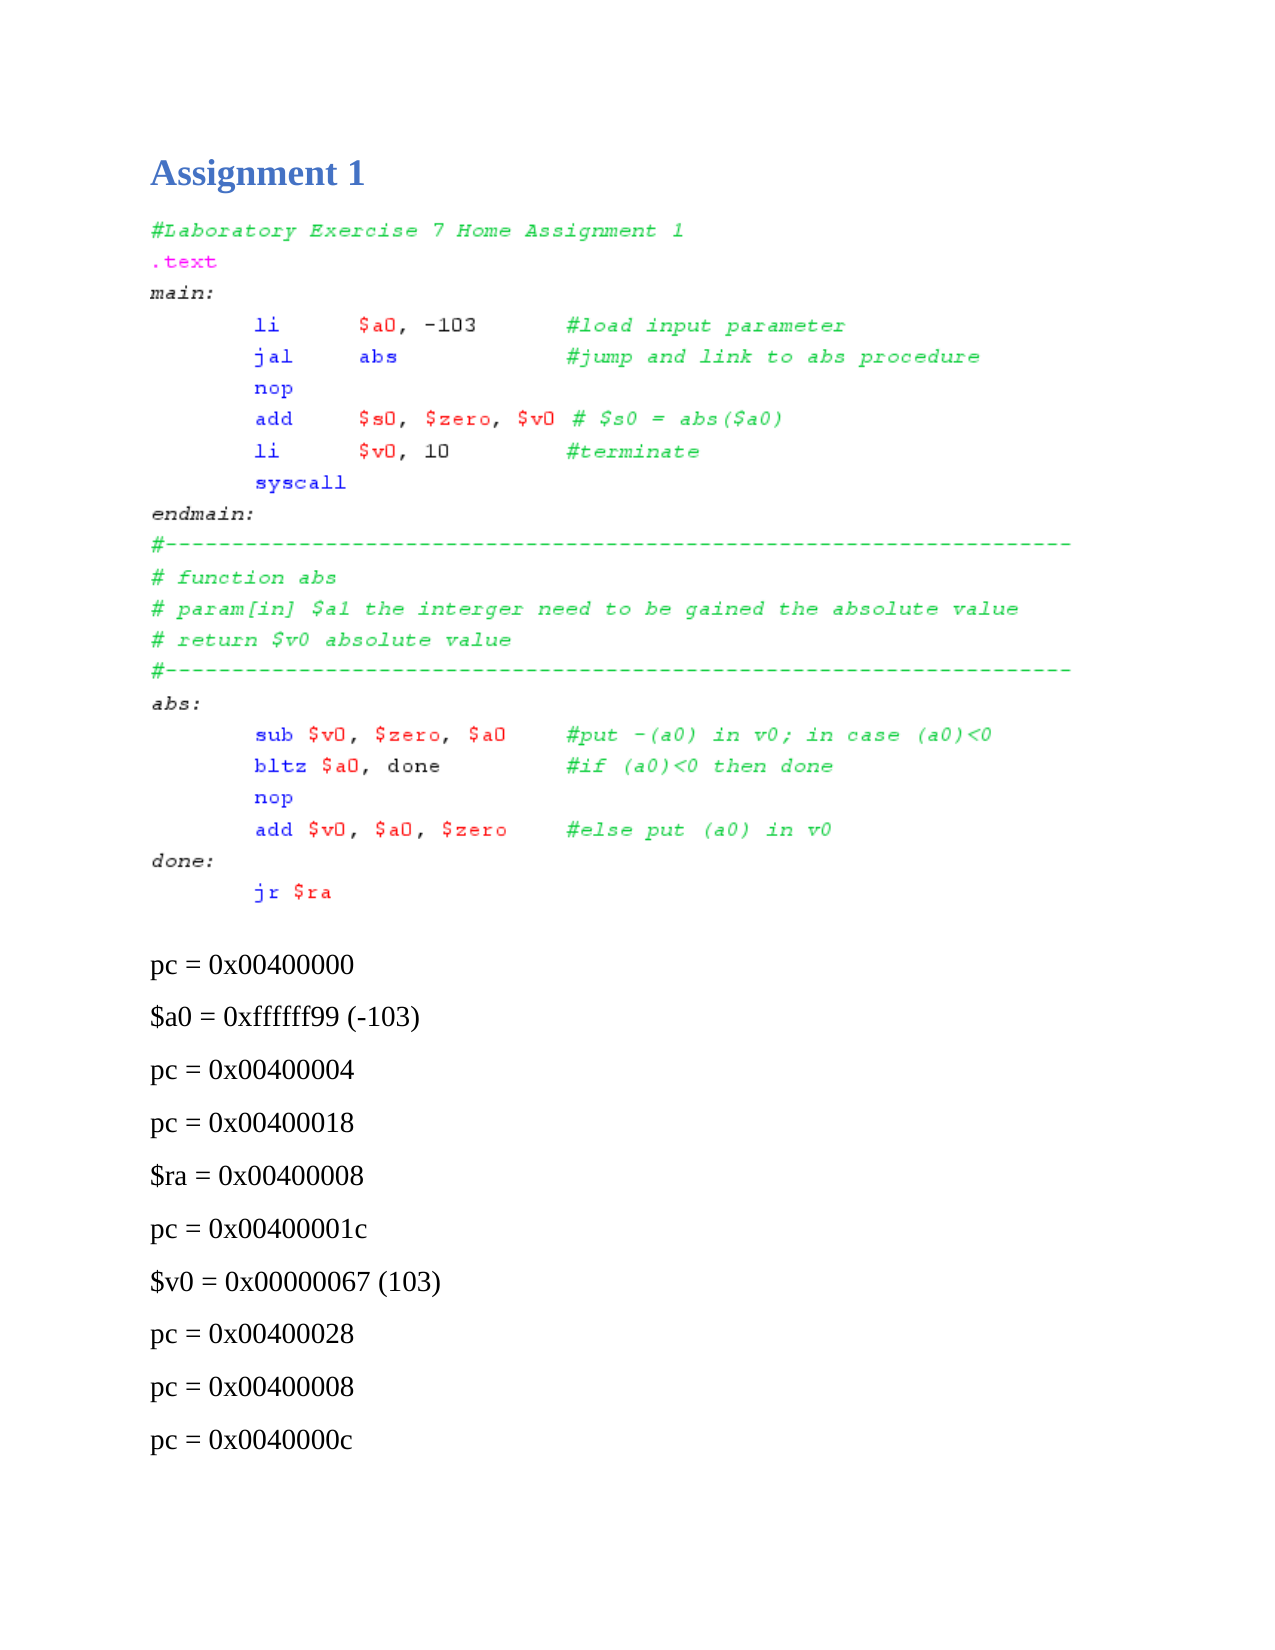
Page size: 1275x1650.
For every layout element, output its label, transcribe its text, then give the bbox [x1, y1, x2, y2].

text pc = 0x00400004 [150, 1052, 1125, 1086]
text Assignment 1 [150, 150, 1125, 193]
text pc = 0x00400000 [150, 947, 1125, 980]
text $v0 = 0x00000067 (103) [150, 1264, 1125, 1297]
text pc = 0x00400018 [150, 1105, 1125, 1139]
picture [150, 213, 1125, 928]
text pc = 0x0040000c [150, 1422, 1125, 1456]
text $ra = 0x00400008 [150, 1158, 1125, 1192]
text pc = 0x00400008 [150, 1369, 1125, 1403]
text $a0 = 0xffffff99 (-103) [150, 999, 1125, 1033]
text pc = 0x00400028 [150, 1316, 1125, 1350]
text pc = 0x00400001c [150, 1211, 1125, 1244]
